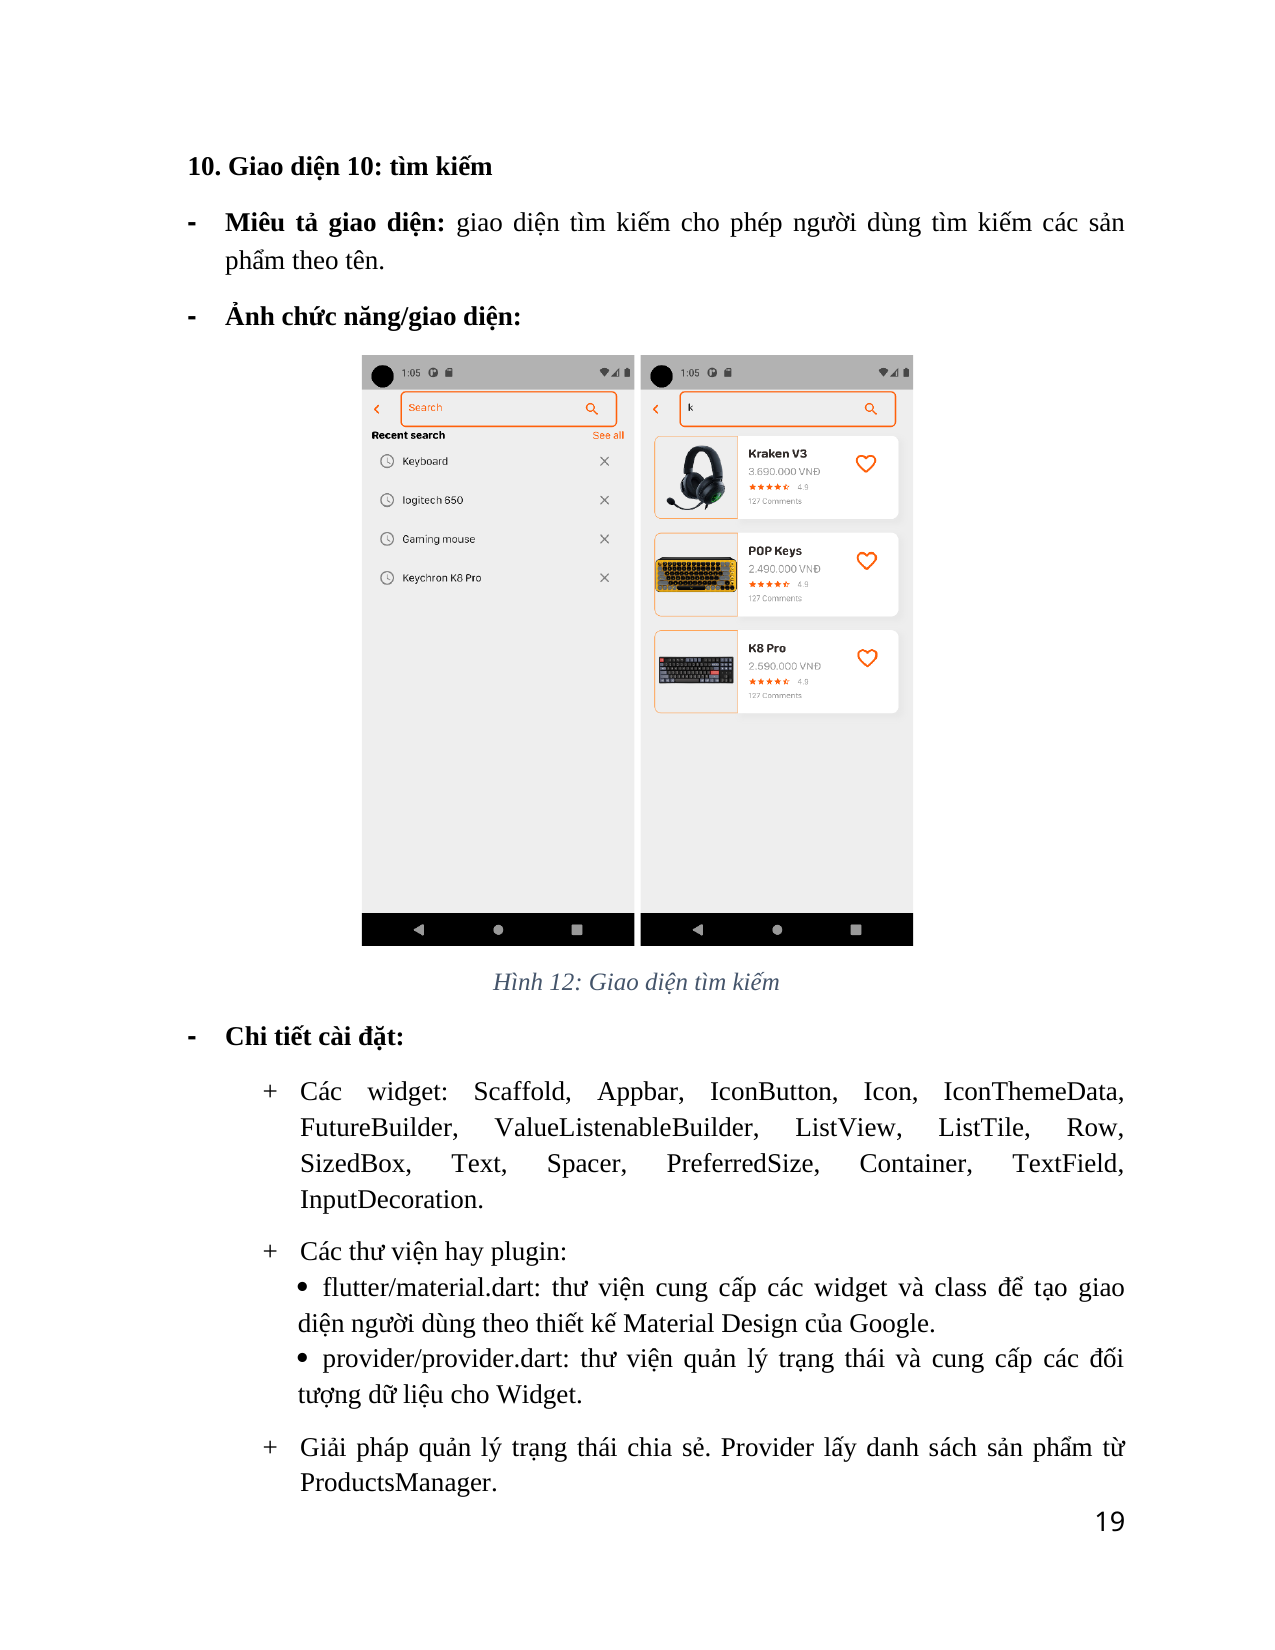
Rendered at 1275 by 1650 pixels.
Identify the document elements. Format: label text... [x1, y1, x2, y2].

picture [640, 355, 914, 946]
list Các thư viện hay plugin: [262, 1235, 1125, 1266]
subtitle provider/provider.dart: thư viện quản lý trạng thái và cung cấp các đối tượng dữ liệu cho Widget. [298, 1342, 1125, 1409]
picture [361, 355, 635, 946]
subtitle flutter/material.dart: thư viện cung cấp các widget và class để tạo giao diện người dùng theo thiết kế Material Design của Google. [298, 1271, 1125, 1338]
list Chi tiết cài đặt: [187, 1016, 1125, 1053]
list Miêu tả giao diện: giao diện tìm kiếm cho phép người dùng tìm kiếm các sản phẩm theo tên. [187, 202, 1125, 275]
list Ảnh chức năng/giao diện: [187, 296, 1125, 333]
subtitle Giao diện 10: tìm kiếm [187, 150, 1125, 181]
list Các widget: Scaffold, Appbar, IconButton, Icon, IconThemeData, FutureBuilder, ValueListenableBuilder, ListView, ListTile, Row, SizedBox, Text, Spacer, PreferredSize, Container, TextField, InputDecoration. [262, 1076, 1125, 1214]
text Hình 12: Giao diện tìm kiếm [150, 967, 1125, 996]
list Giải pháp quản lý trạng thái chia sẻ. Provider lấy danh sách sản phẩm từ ProductsManager. [262, 1431, 1125, 1497]
